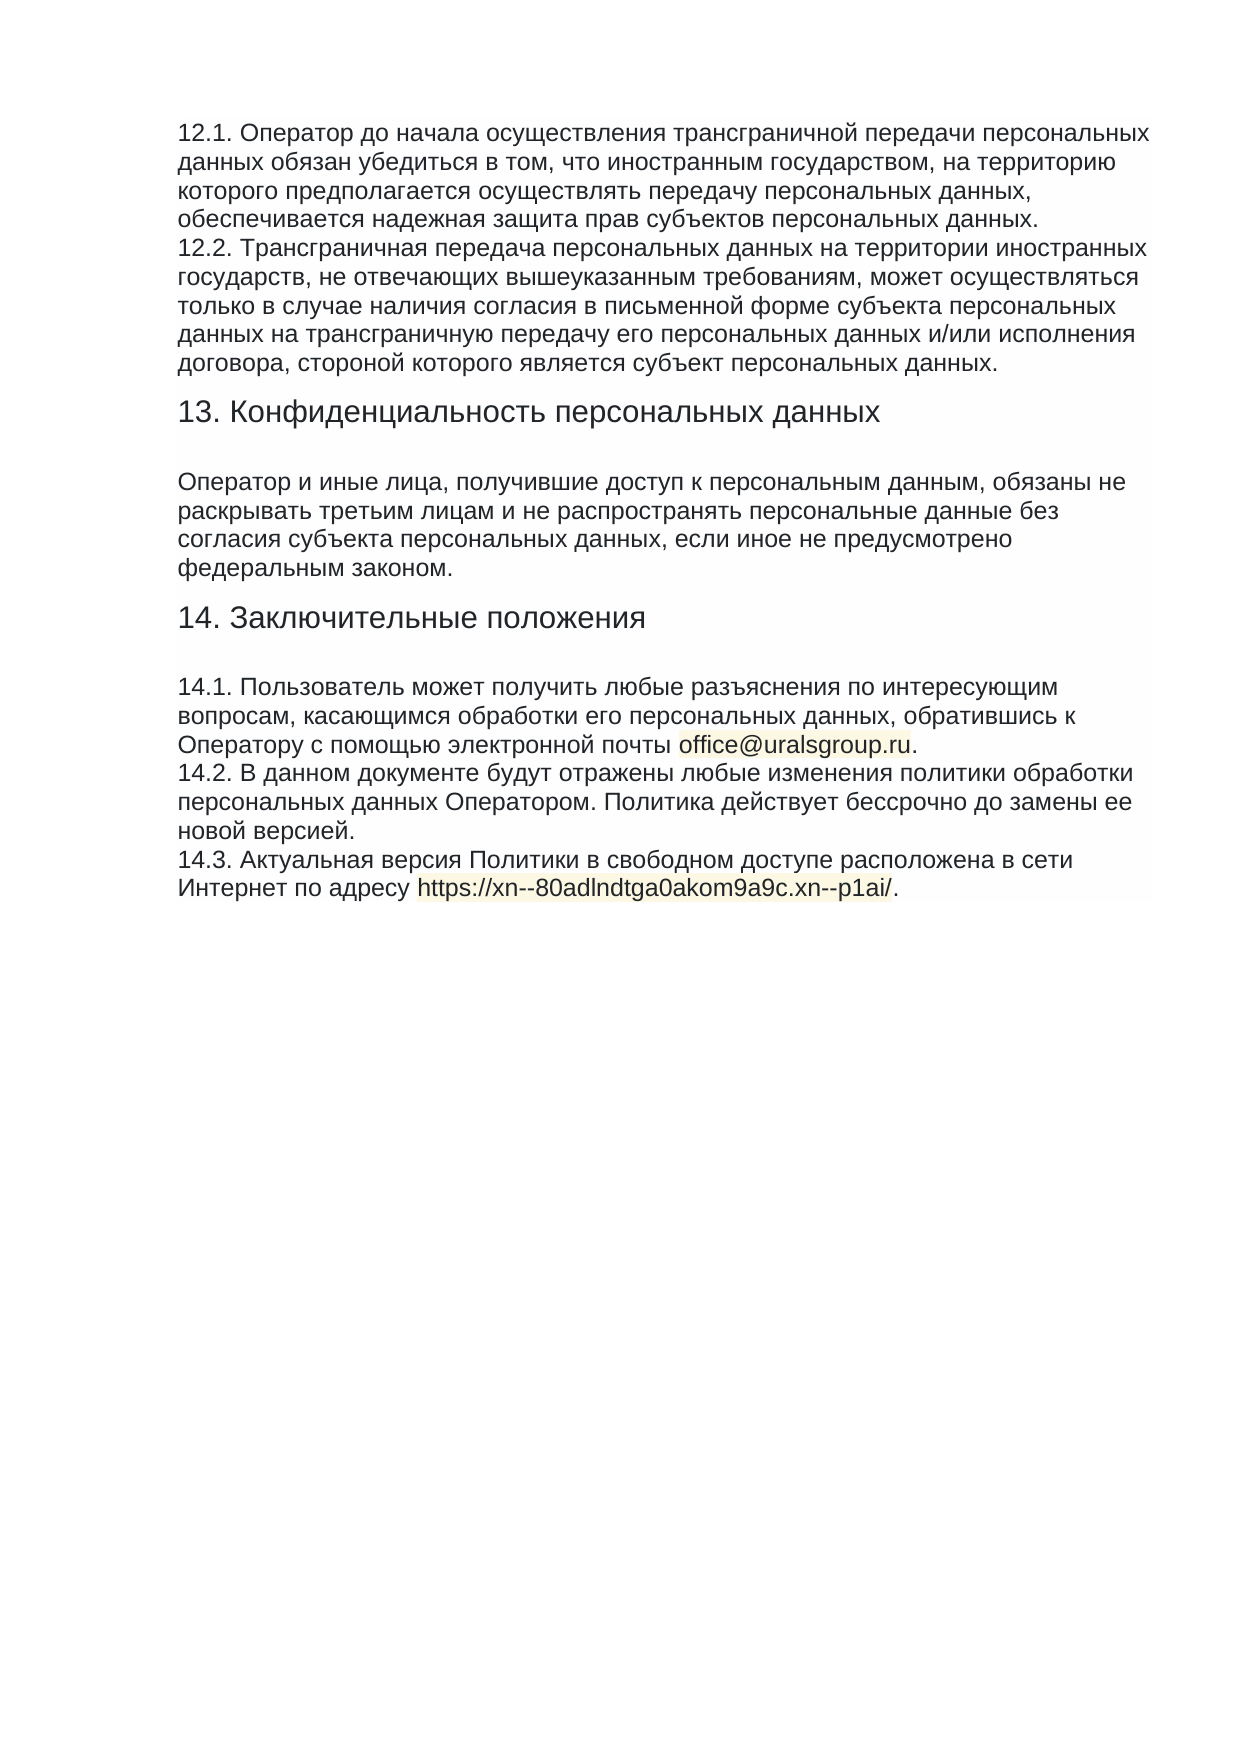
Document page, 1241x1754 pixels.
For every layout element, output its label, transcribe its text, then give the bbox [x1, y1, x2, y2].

text 14.2. В данном документе будут отражены любые изменения политики обработки персональных данных Оператором. Политика действует бессрочно до замены ее новой версией. [177, 758, 1152, 844]
text 14.3. Актуальная версия Политики в свободном доступе расположена в сети Интернет по адресу https://xn--80adlndtga0akom9a9c.xn--p1ai/. [177, 844, 1152, 902]
text 12.1. Оператор до начала осуществления трансграничной передачи персональных данных обязан убедиться в том, что иностранным государством, на территорию которого предполагается осуществлять передачу персональных данных, обеспечивается надежная защита прав субъектов персональных данных. [177, 118, 1152, 233]
text 12.2. Трансграничная передача персональных данных на территории иностранных государств, не отвечающих вышеуказанным требованиям, может осуществляться только в случае наличия согласия в письменной форме субъекта персональных данных на трансграничную передачу его персональных данных и/или исполнения договора, стороной которого является субъект персональных данных. [177, 233, 1152, 377]
text 14.1. Пользователь может получить любые разъяснения по интересующим вопросам, касающимся обработки его персональных данных, обратившись к Оператору с помощью электронной почты office@uralsgroup.ru. [177, 672, 1152, 758]
text Оператор и иные лица, получившие доступ к персональным данным, обязаны не раскрывать третьим лицам и не распространять персональные данные без согласия субъекта персональных данных, если иное не предусмотрено федеральным законом. [177, 467, 1152, 582]
text 13. Конфиденциальность персональных данных [177, 393, 1152, 429]
text 14. Заключительные положения [177, 599, 1152, 634]
